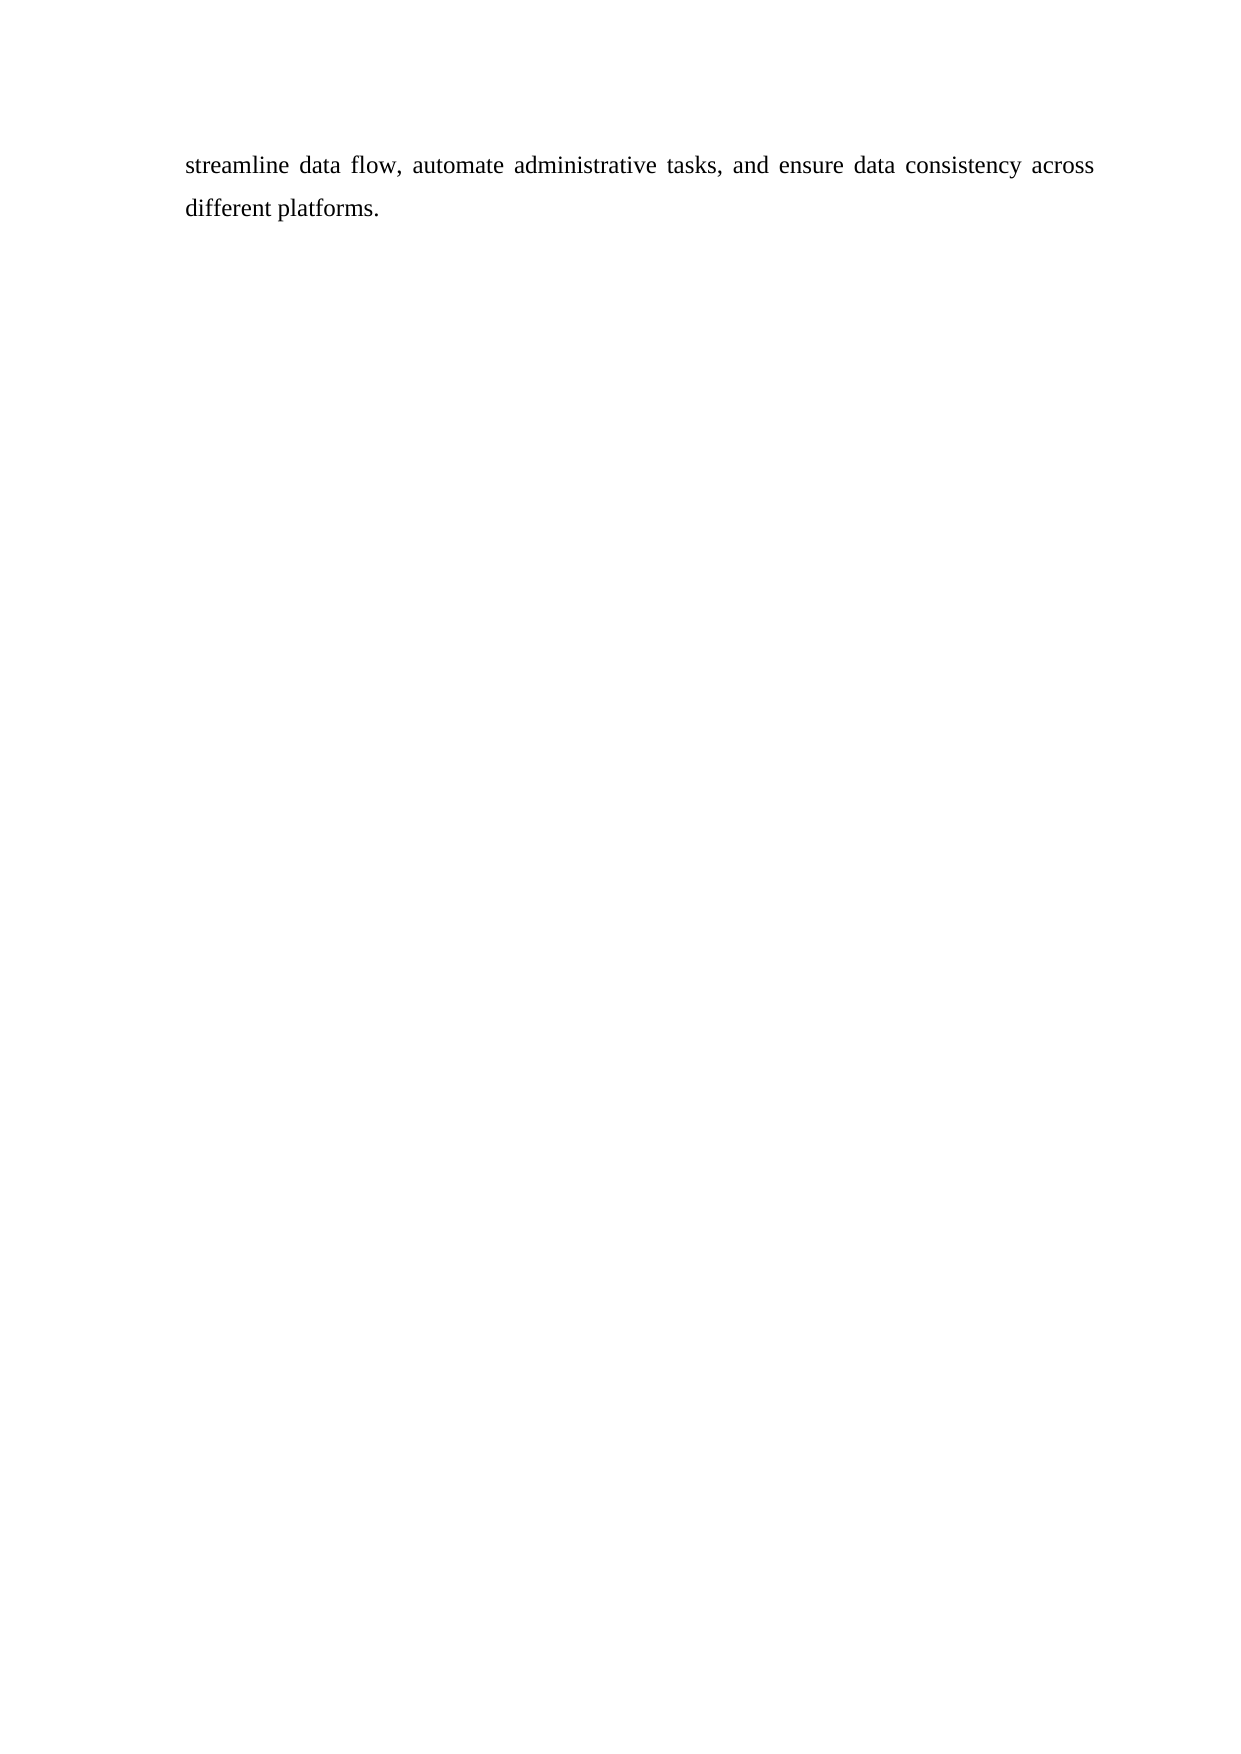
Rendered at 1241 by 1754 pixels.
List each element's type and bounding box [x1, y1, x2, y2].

list [148, 150, 1095, 222]
